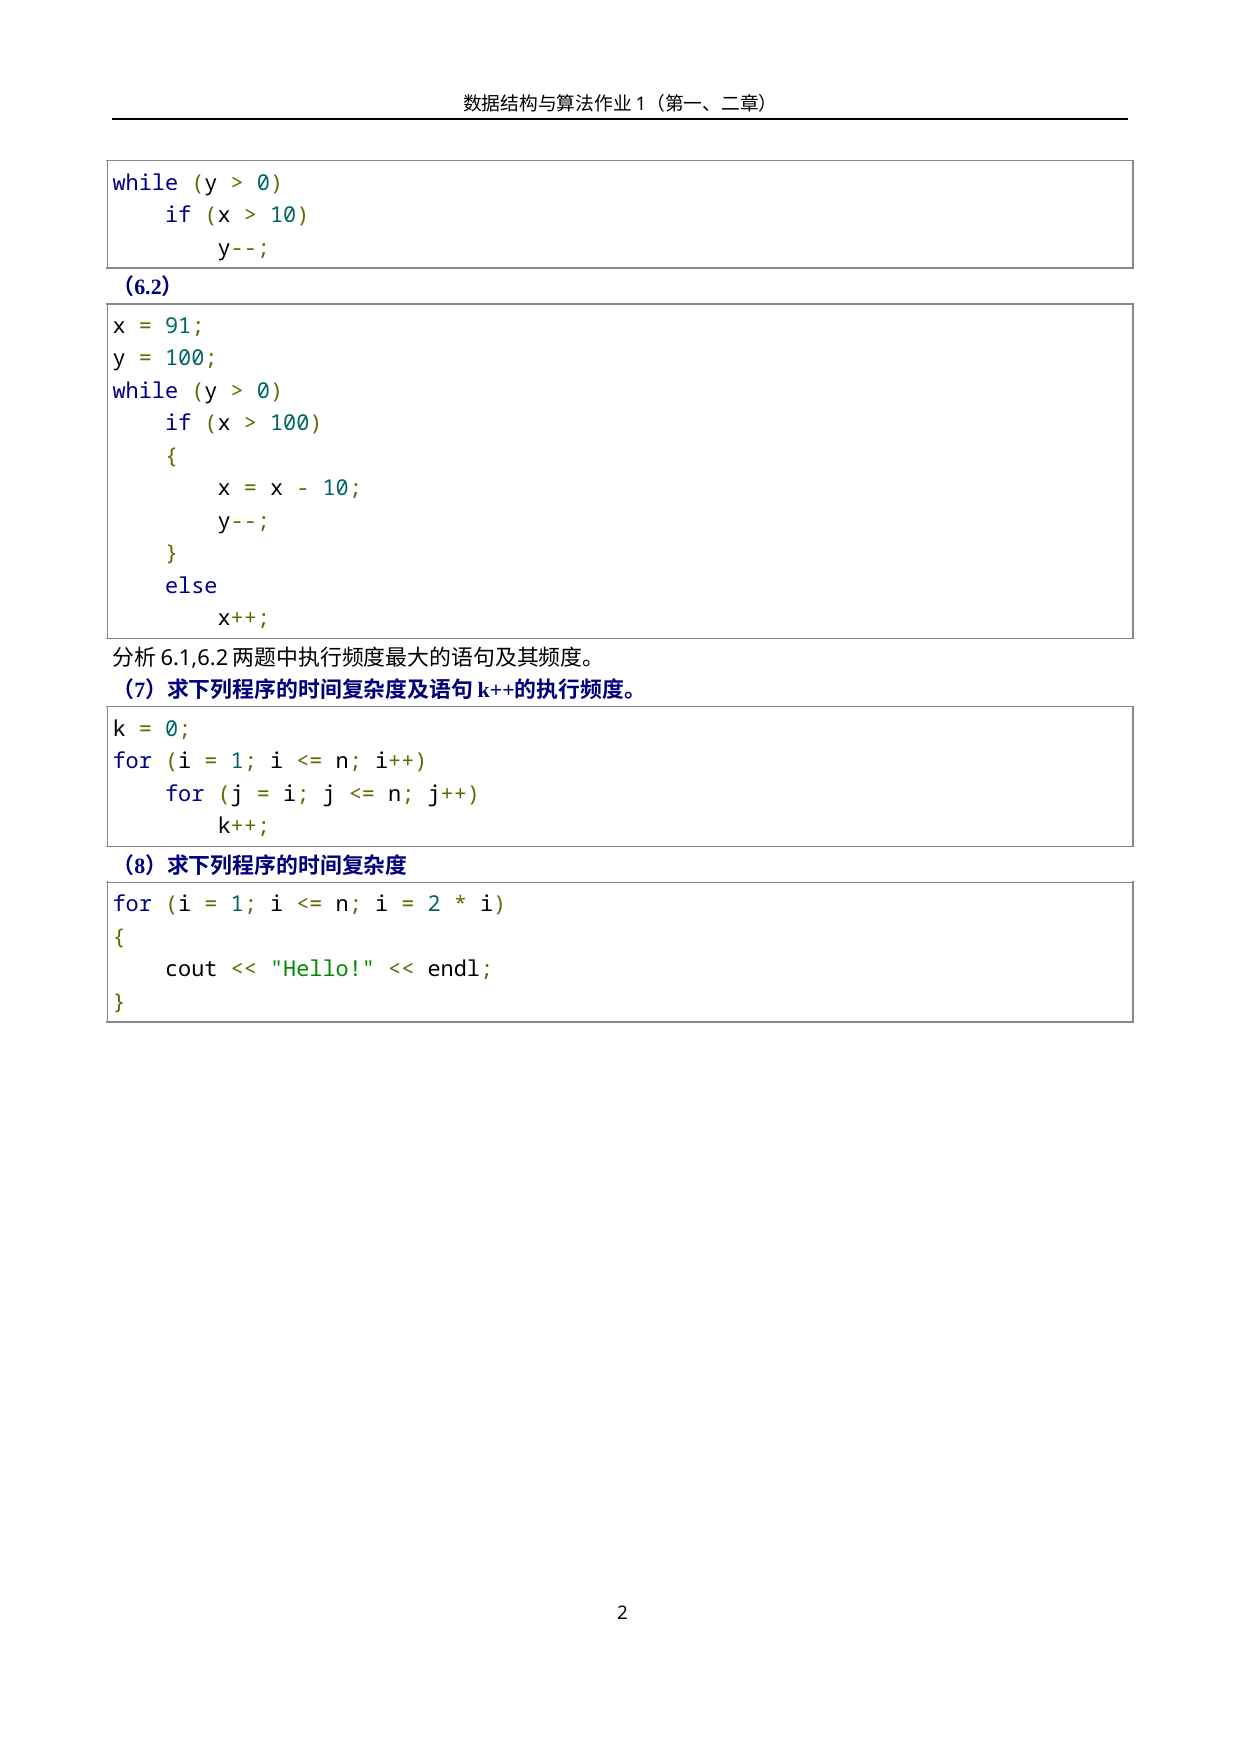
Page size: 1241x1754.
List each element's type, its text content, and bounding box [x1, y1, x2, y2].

text for (i = 1; i <= n; i++) [112, 744, 1128, 777]
text for (j = i; j <= n; j++) [112, 777, 1128, 803]
text y--; [112, 503, 1128, 536]
text if (x > 100) [112, 406, 1128, 438]
text if (x > 10) [112, 198, 1128, 225]
text y = 100; [112, 341, 1128, 373]
text （8）求下列程序的时间复杂度 [112, 847, 1128, 880]
text for (i = 1; i <= n; i = 2 * i) [108, 883, 1132, 919]
text { [112, 438, 1128, 471]
text （7）求下列程序的时间复杂度及语句k++的执行频度。 [112, 672, 1128, 704]
text cout << "Hello!" << endl; [112, 952, 1128, 979]
text while (y > 0) [112, 373, 1128, 406]
text } [108, 979, 1132, 1021]
text while (y > 0) [108, 161, 1132, 198]
text x++; [108, 595, 1132, 638]
text { [112, 919, 1128, 952]
text k = 0; [108, 707, 1132, 744]
text 分析6.1,6.2两题中执行频度最大的语句及其频度。 [112, 639, 1128, 672]
text （6.2） [112, 269, 1128, 301]
text else [112, 568, 1128, 595]
text y--; [108, 225, 1132, 267]
text x = 91; [108, 305, 1132, 341]
text k++; [108, 803, 1132, 846]
text } [112, 536, 1128, 568]
text x = x - 10; [112, 471, 1128, 503]
